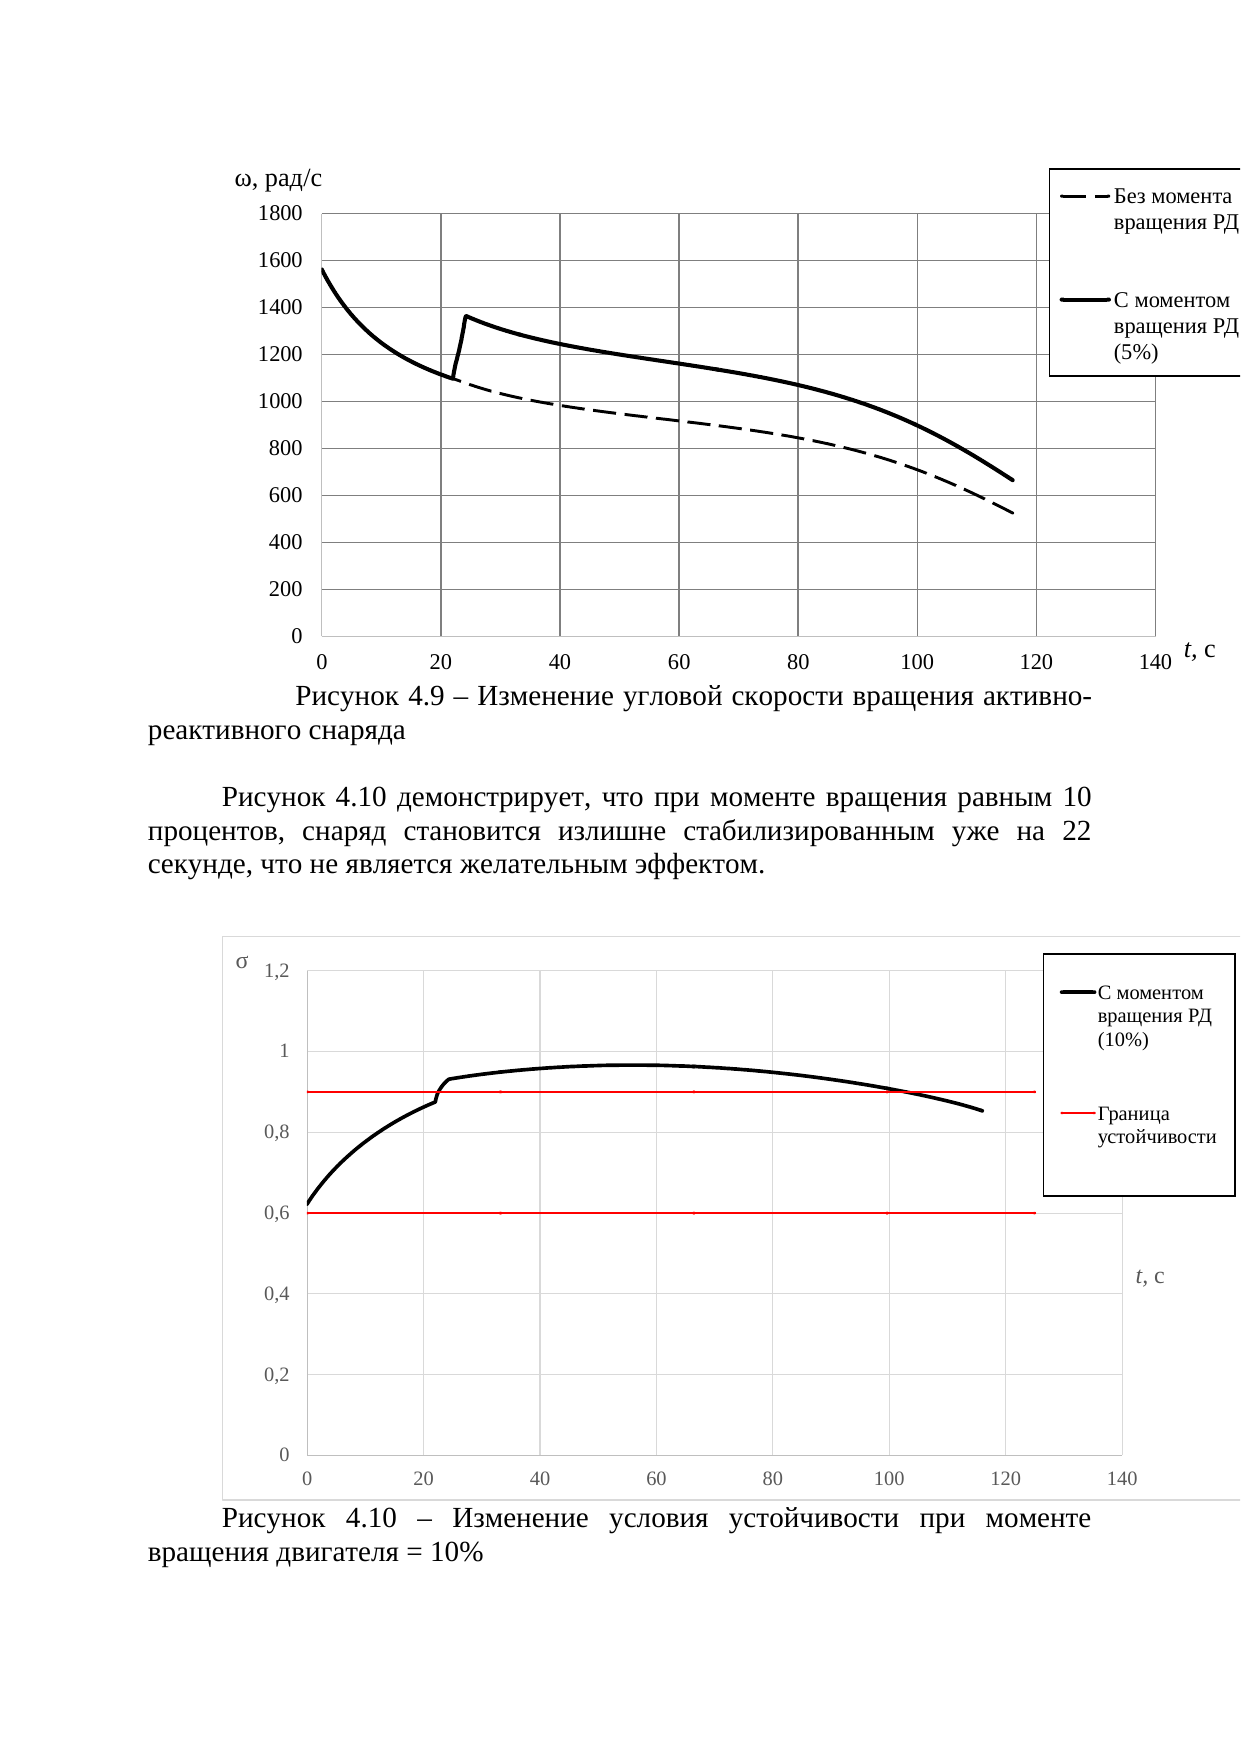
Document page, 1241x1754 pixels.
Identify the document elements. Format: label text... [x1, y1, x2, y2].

text Рисунок 4.9 – Изменение угловой скорости вращения активно-реактивного снаряда [148, 678, 1092, 746]
text Рисунок 4.10 демонстрирует, что при моменте вращения равным 10 процентов, снаряд становится излишне стабилизированным уже на 22 секунде, что не является желательным эффектом. [148, 779, 1092, 880]
text Рисунок 4.10 – Изменение условия устойчивости при моменте вращения двигателя = 10% [148, 1500, 1092, 1567]
